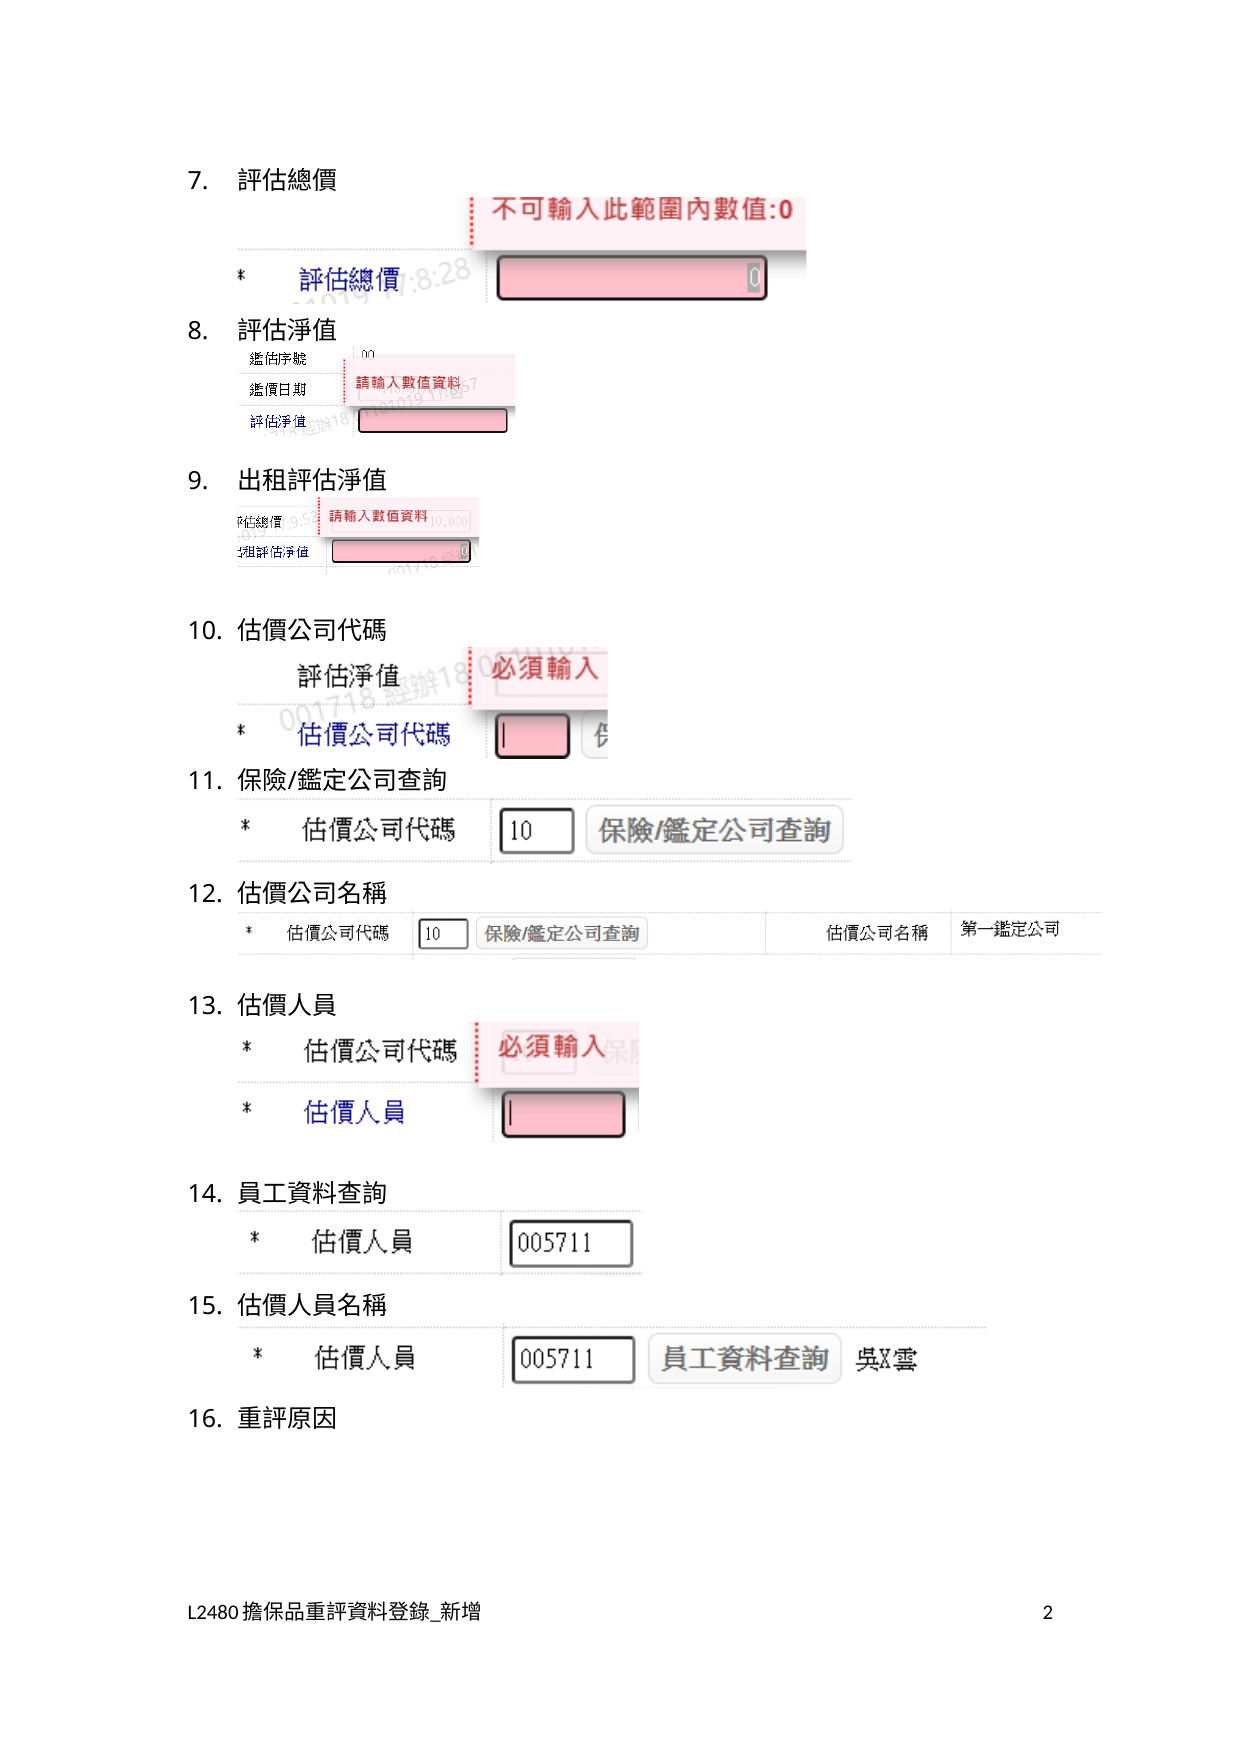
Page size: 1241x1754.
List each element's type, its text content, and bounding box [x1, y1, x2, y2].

list 評估總價 [187, 160, 1053, 197]
picture [237, 910, 1103, 960]
picture [237, 347, 516, 436]
list 重評原因 [187, 1397, 1053, 1435]
list 估價人員名稱 [187, 1285, 1053, 1322]
list 員工資料查詢 [187, 1172, 1053, 1210]
picture [237, 647, 608, 759]
list 估價人員 [187, 985, 1053, 1022]
picture [237, 1210, 643, 1276]
list 估價公司代碼 [187, 610, 1053, 647]
picture [237, 797, 852, 864]
list 評估淨值 [187, 310, 1053, 347]
list 估價公司名稱 [187, 872, 1053, 910]
picture [237, 497, 480, 574]
picture [237, 197, 807, 304]
picture [237, 1022, 639, 1143]
list 出租評估淨值 [187, 460, 1053, 497]
picture [237, 1322, 986, 1389]
list 保險/鑑定公司查詢 [187, 760, 1053, 797]
